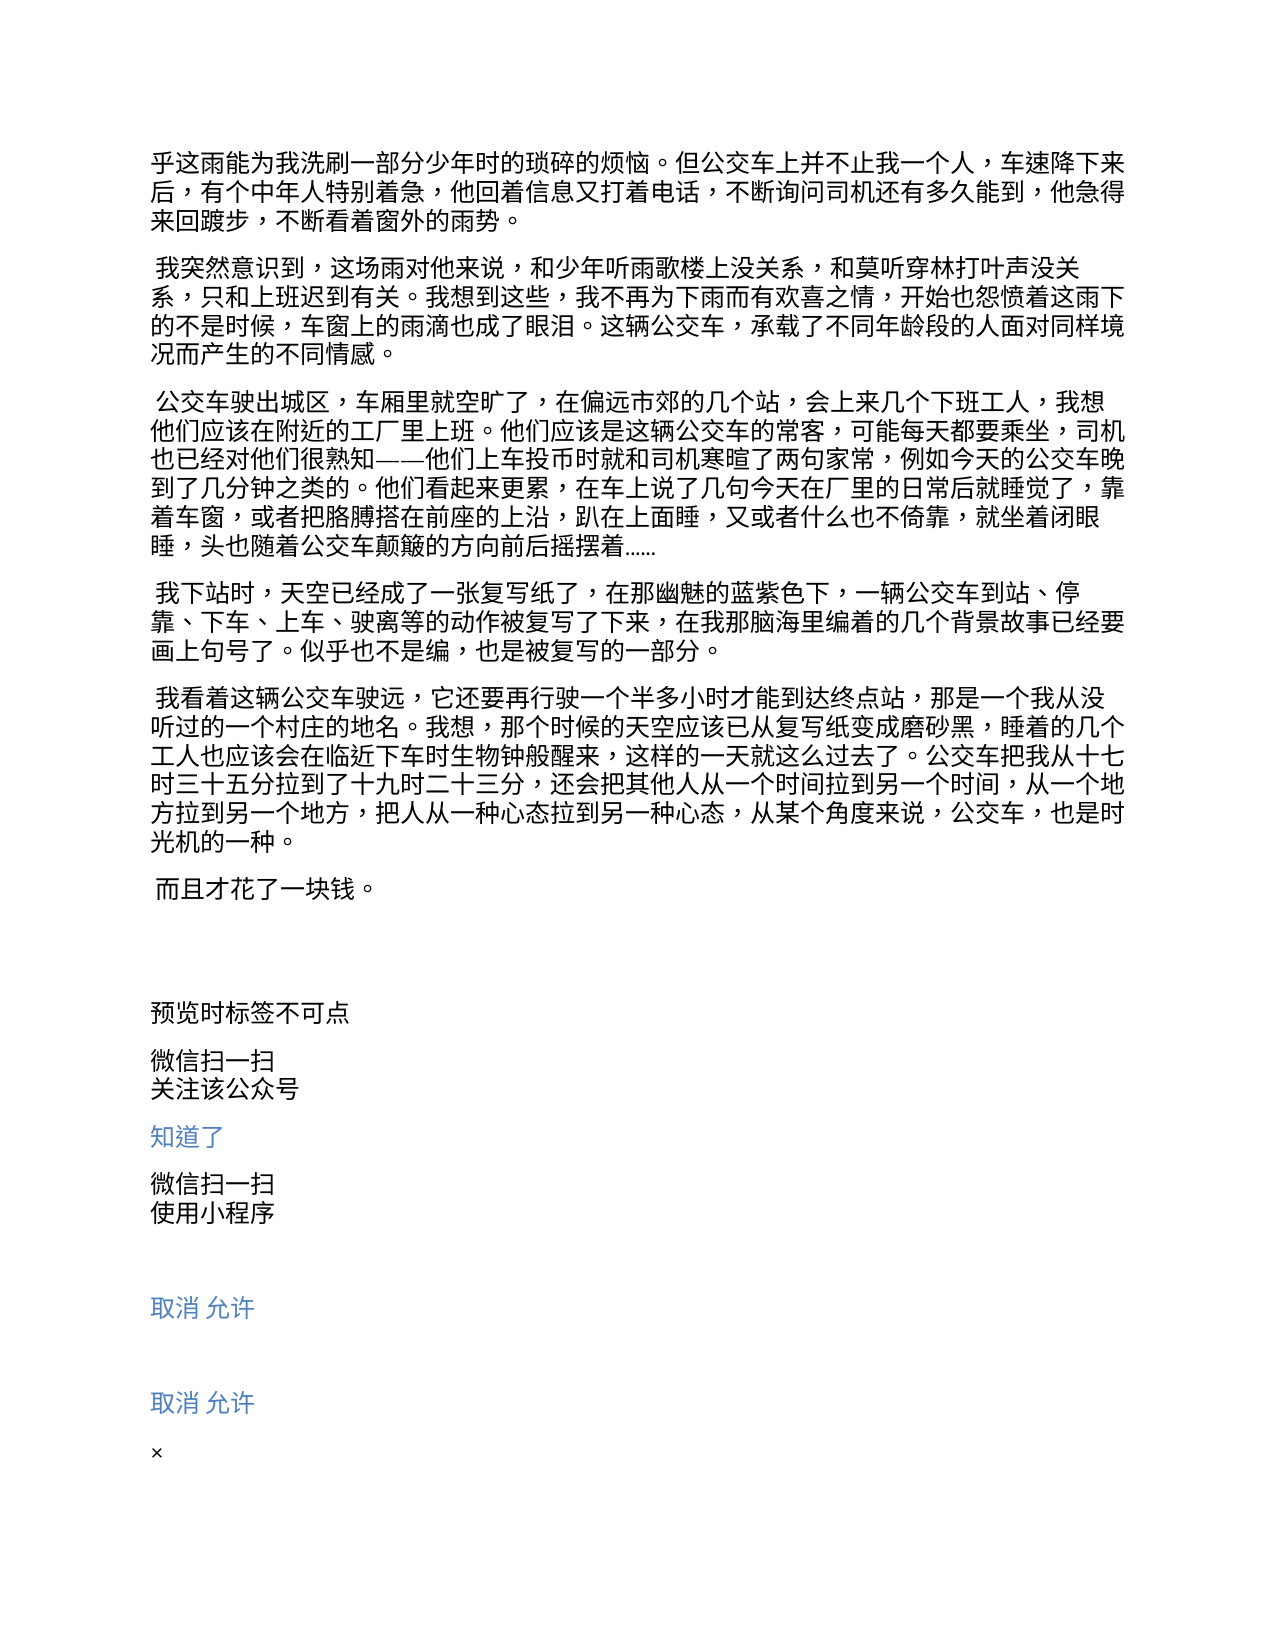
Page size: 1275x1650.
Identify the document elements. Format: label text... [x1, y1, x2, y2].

text 取消 允许 [150, 1390, 1125, 1419]
text 公交车驶出城区，车厢里就空旷了，在偏远市郊的几个站，会上来几个下班工人，我想他们应该在附近的工厂里上班。他们应该是这辆公交车的常客，可能每天都要乘坐，司机也已经对他们很熟知——他们上车投币时就和司机寒暄了两句家常，例如今天的公交车晚到了几分钟之类的。他们看起来更累，在车上说了几句今天在厂里的日常后就睡觉了，靠着车窗，或者把胳膊搭在前座的上沿，趴在上面睡，又或者什么也不倚靠，就坐着闭眼睡，头也随着公交车颠簸的方向前后摇摆着...... [150, 389, 1125, 561]
text 微信扫一扫 关注该公众号 [150, 1047, 1125, 1105]
text 我突然意识到，这场雨对他来说，和少年听雨歌楼上没关系，和莫听穿林打叶声没关系，只和上班迟到有关。我想到这些，我不再为下雨而有欢喜之情，开始也怨愤着这雨下的不是时候，车窗上的雨滴也成了眼泪。这辆公交车，承载了不同年龄段的人面对同样境况而产生的不同情感。 [150, 255, 1125, 370]
text 预览时标签不可点 [150, 1000, 1125, 1029]
text × [150, 1437, 1125, 1466]
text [150, 150, 1125, 236]
text 知道了 [150, 1124, 1125, 1152]
text 我下站时，天空已经成了一张复写纸了，在那幽魅的蓝紫色下，一辆公交车到站、停靠、下车、上车、驶离等的动作被复写了下来，在我那脑海里编着的几个背景故事已经要画上句号了。似乎也不是编，也是被复写的一部分。 [150, 580, 1125, 666]
text 微信扫一扫 使用小程序 [150, 1171, 1125, 1229]
text 取消 允许 [150, 1295, 1125, 1324]
text 而且才花了一块钱。 [150, 876, 1125, 905]
text 我看着这辆公交车驶远，它还要再行驶一个半多小时才能到达终点站，那是一个我从没听过的一个村庄的地名。我想，那个时候的天空应该已从复写纸变成磨砂黑，睡着的几个工人也应该会在临近下车时生物钟般醒来，这样的一天就这么过去了。公交车把我从十七时三十五分拉到了十九时二十三分，还会把其他人从一个时间拉到另一个时间，从一个地方拉到另一个地方，把人从一种心态拉到另一种心态，从某个角度来说，公交车，也是时光机的一种。 [150, 685, 1125, 857]
